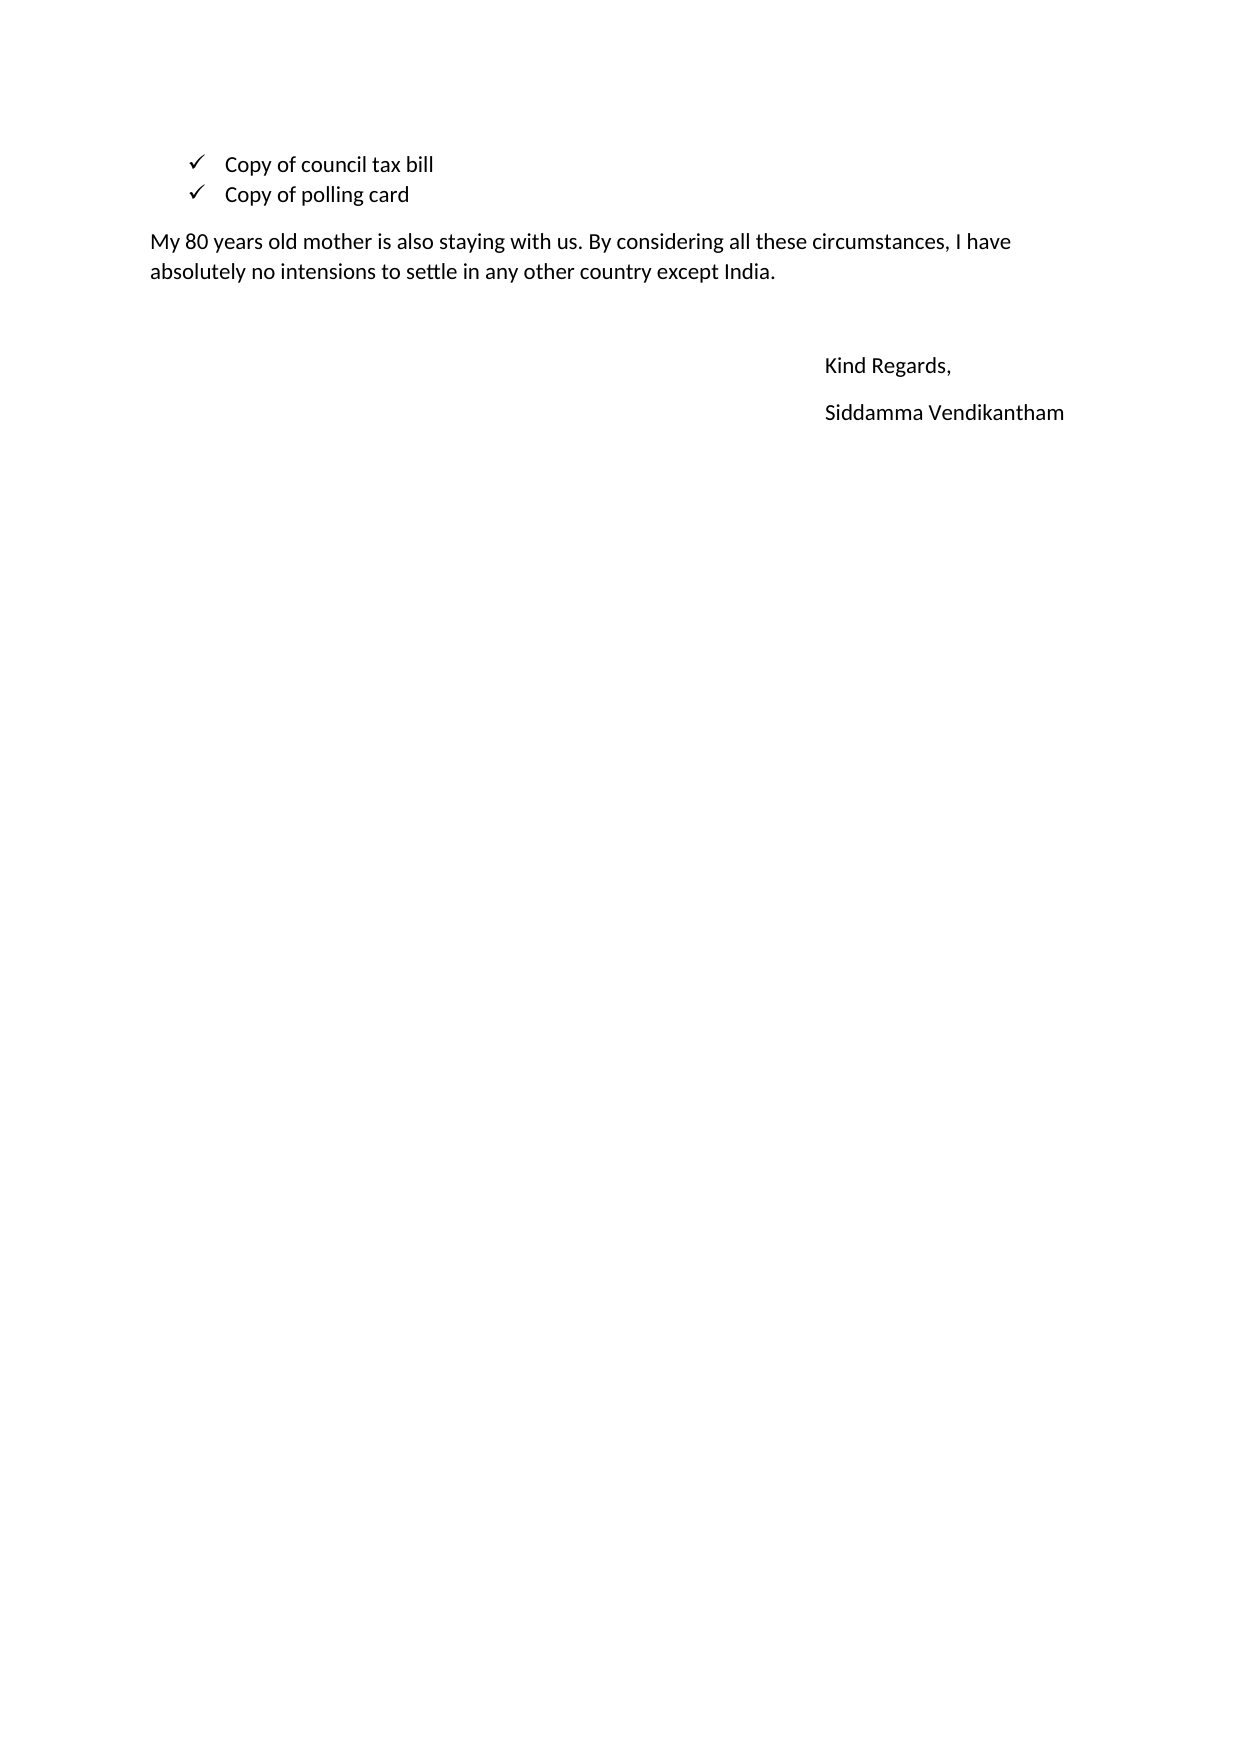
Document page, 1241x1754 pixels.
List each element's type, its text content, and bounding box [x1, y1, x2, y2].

text My 80 years old mother is also staying with us. By considering all these circumstances, I have absolutely no intensions to settle in any other country except India. [150, 227, 1090, 285]
list Copy of polling card [187, 180, 1090, 208]
text Siddamma Vendikantham [150, 398, 1090, 426]
text Kind Regards, [150, 351, 1090, 379]
list Copy of council tax bill [187, 150, 1090, 178]
